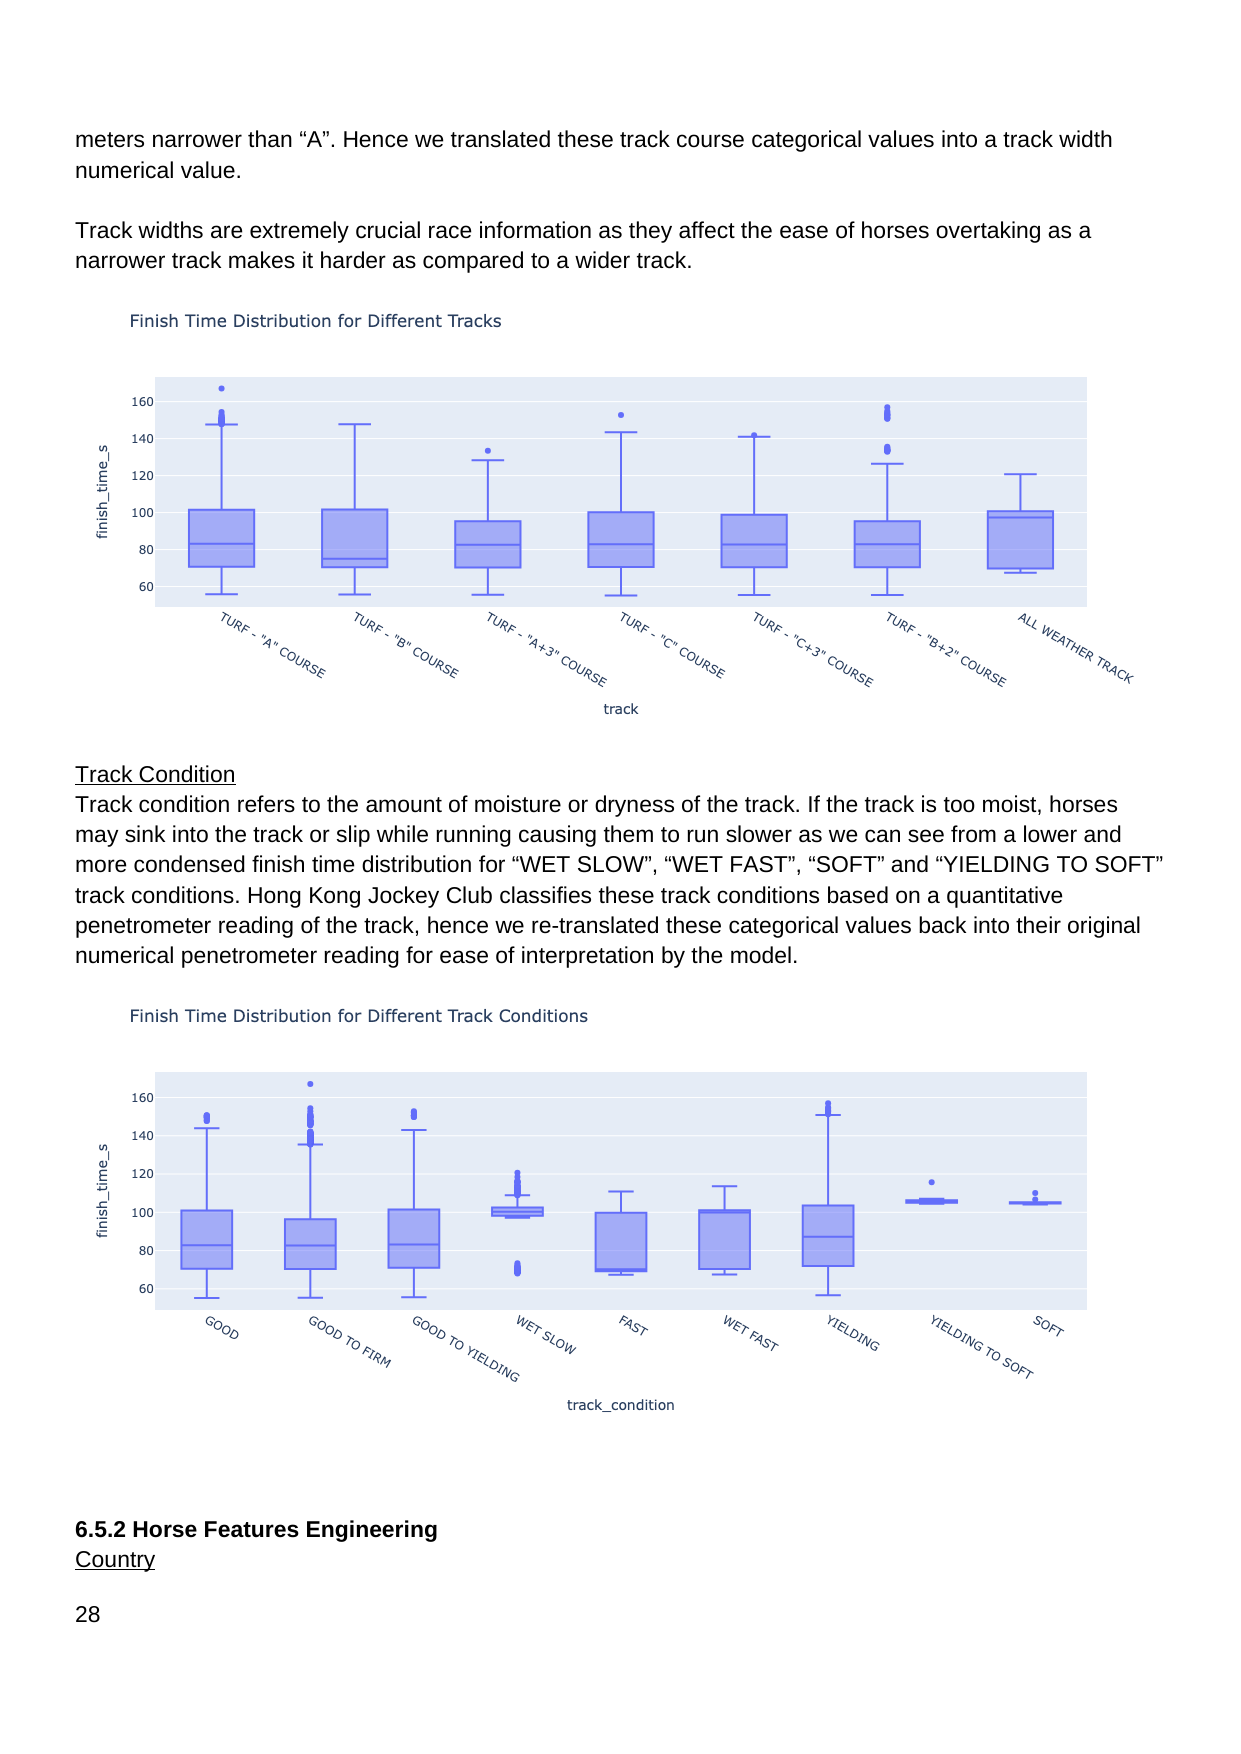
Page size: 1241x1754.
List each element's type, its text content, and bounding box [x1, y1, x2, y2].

text Track widths are extremely crucial race information as they affect the ease of horses overtaking as a narrower track makes it harder as compared to a wider track. [75, 217, 1165, 273]
picture [75, 277, 1166, 727]
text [75, 126, 1165, 183]
text Country [75, 1546, 1165, 1573]
text Track Condition [75, 761, 1165, 787]
text Track condition refers to the amount of moisture or dryness of the track. If the track is too moist, horses may sink into the track or slip while running causing them to run slower as we can see from a lower and more condensed finish time distribution for “WET SLOW”, “WET FAST”, “SOFT” and “YIELDING TO SOFT” track conditions. Hong Kong Jockey Club classifies these track conditions based on a quantitative penetrometer reading of the track, hence we re-translated these categorical values back into their original numerical penetrometer reading for ease of interpretation by the model. [75, 791, 1165, 968]
picture [75, 972, 1166, 1422]
subtitle 6.5.2 Horse Features Engineering [75, 1516, 1165, 1542]
